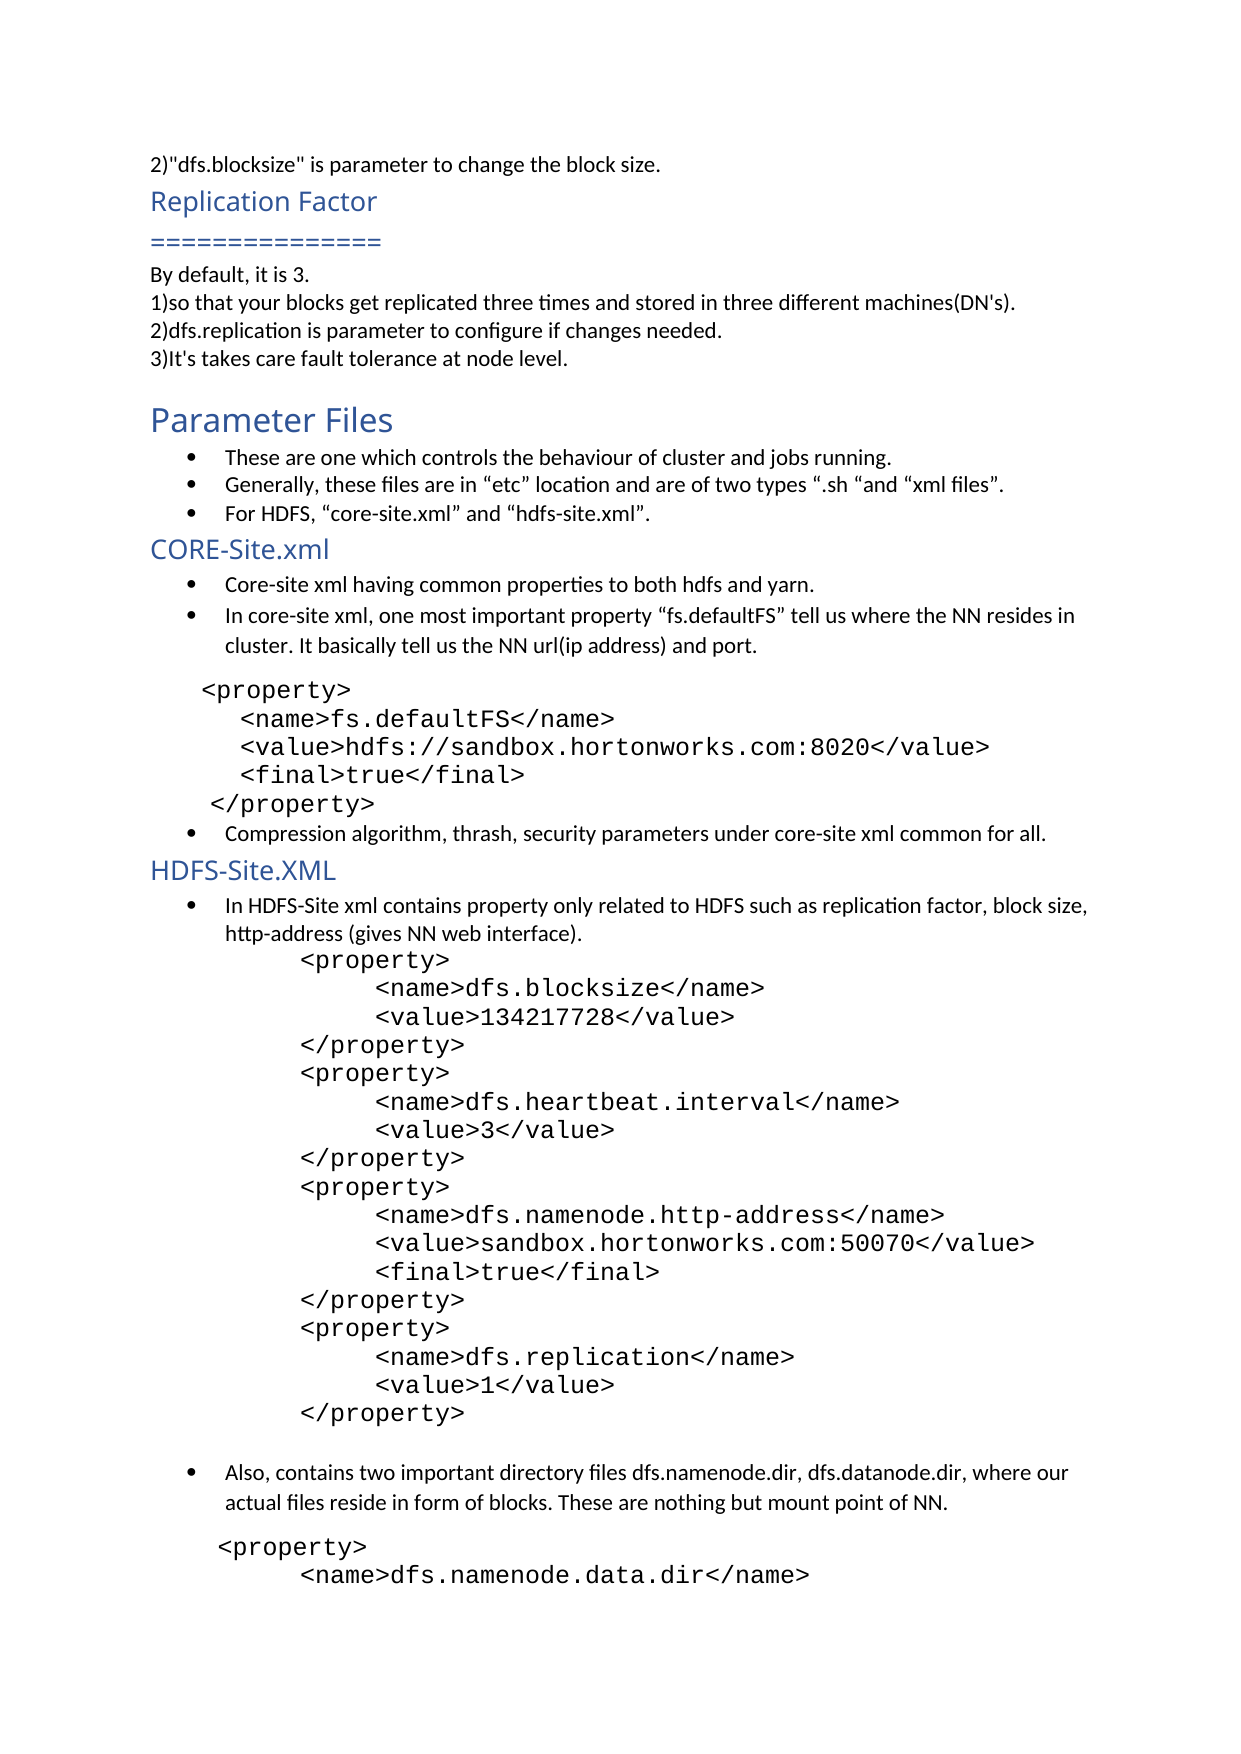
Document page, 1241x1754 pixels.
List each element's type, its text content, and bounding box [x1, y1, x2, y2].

list </property> [225, 1288, 1090, 1316]
list Also, contains two important directory files dfs.namenode.dir, dfs.datanode.dir, where our actual files reside in form of blocks. These are nothing but mount point of NN. [187, 1458, 1090, 1516]
subtitle Replication Factor [150, 182, 1090, 219]
text 1)so that your blocks get replicated three times and stored in three different machines(DN's). [150, 288, 1090, 316]
subtitle Parameter Files [150, 397, 1090, 443]
subtitle =============== [150, 223, 1090, 260]
text <value>134217728</value> [150, 1004, 1090, 1033]
list </property> [225, 1033, 1090, 1061]
text <value>hdfs://sandbox.hortonworks.com:8020</value> [150, 734, 1090, 763]
text <property> [225, 1061, 1090, 1089]
text 2)"dfs.blocksize" is parameter to change the block size. [150, 150, 1090, 178]
list Generally, these files are in “etc” location and are of two types “.sh “and “xml files”. [187, 471, 1090, 499]
text <value>1</value> [150, 1373, 1090, 1401]
text <name>dfs.replication</name> [150, 1344, 1090, 1373]
text <property> [150, 678, 1090, 706]
text <property> [225, 1316, 1090, 1344]
text <final>true</final> [150, 1259, 1090, 1288]
text 3)It's takes care fault tolerance at node level. [150, 344, 1090, 372]
list These are one which controls the behaviour of cluster and jobs running. [187, 443, 1090, 471]
list In core-site xml, one most important property “fs.defaultFS” tell us where the NN resides in cluster. It basically tell us the NN url(ip address) and port. [187, 601, 1090, 659]
list Core-site xml having common properties to both hdfs and yarn. [187, 571, 1090, 599]
text <value>sandbox.hortonworks.com:50070</value> [150, 1231, 1090, 1259]
subtitle HDFS-Site.XML [150, 852, 1090, 889]
text <property> [225, 1174, 1090, 1203]
text <value>3</value> [150, 1118, 1090, 1146]
text <name>dfs.namenode.data.dir</name> [150, 1563, 1090, 1591]
text <property> [150, 948, 1090, 976]
text <name>dfs.blocksize</name> [150, 976, 1090, 1004]
text </property> [150, 791, 1090, 819]
text <name>dfs.heartbeat.interval</name> [150, 1089, 1090, 1118]
text 2)dfs.replication is parameter to configure if changes needed. [150, 316, 1090, 344]
text By default, it is 3. [150, 260, 1090, 288]
text <name>dfs.namenode.http-address</name> [150, 1203, 1090, 1231]
text <name>fs.defaultFS</name> [150, 706, 1090, 734]
subtitle CORE-Site.xml [150, 531, 1090, 568]
text </property> [150, 1401, 1090, 1429]
text <property> [150, 1535, 1090, 1563]
list For HDFS, “core-site.xml” and “hdfs-site.xml”. [187, 499, 1090, 527]
list Compression algorithm, thrash, security parameters under core-site xml common for all. [187, 819, 1090, 848]
list </property> [225, 1146, 1090, 1174]
text <final>true</final> [150, 763, 1090, 791]
list In HDFS-Site xml contains property only related to HDFS such as replication factor, block size, http-address (gives NN web interface). [187, 892, 1090, 948]
